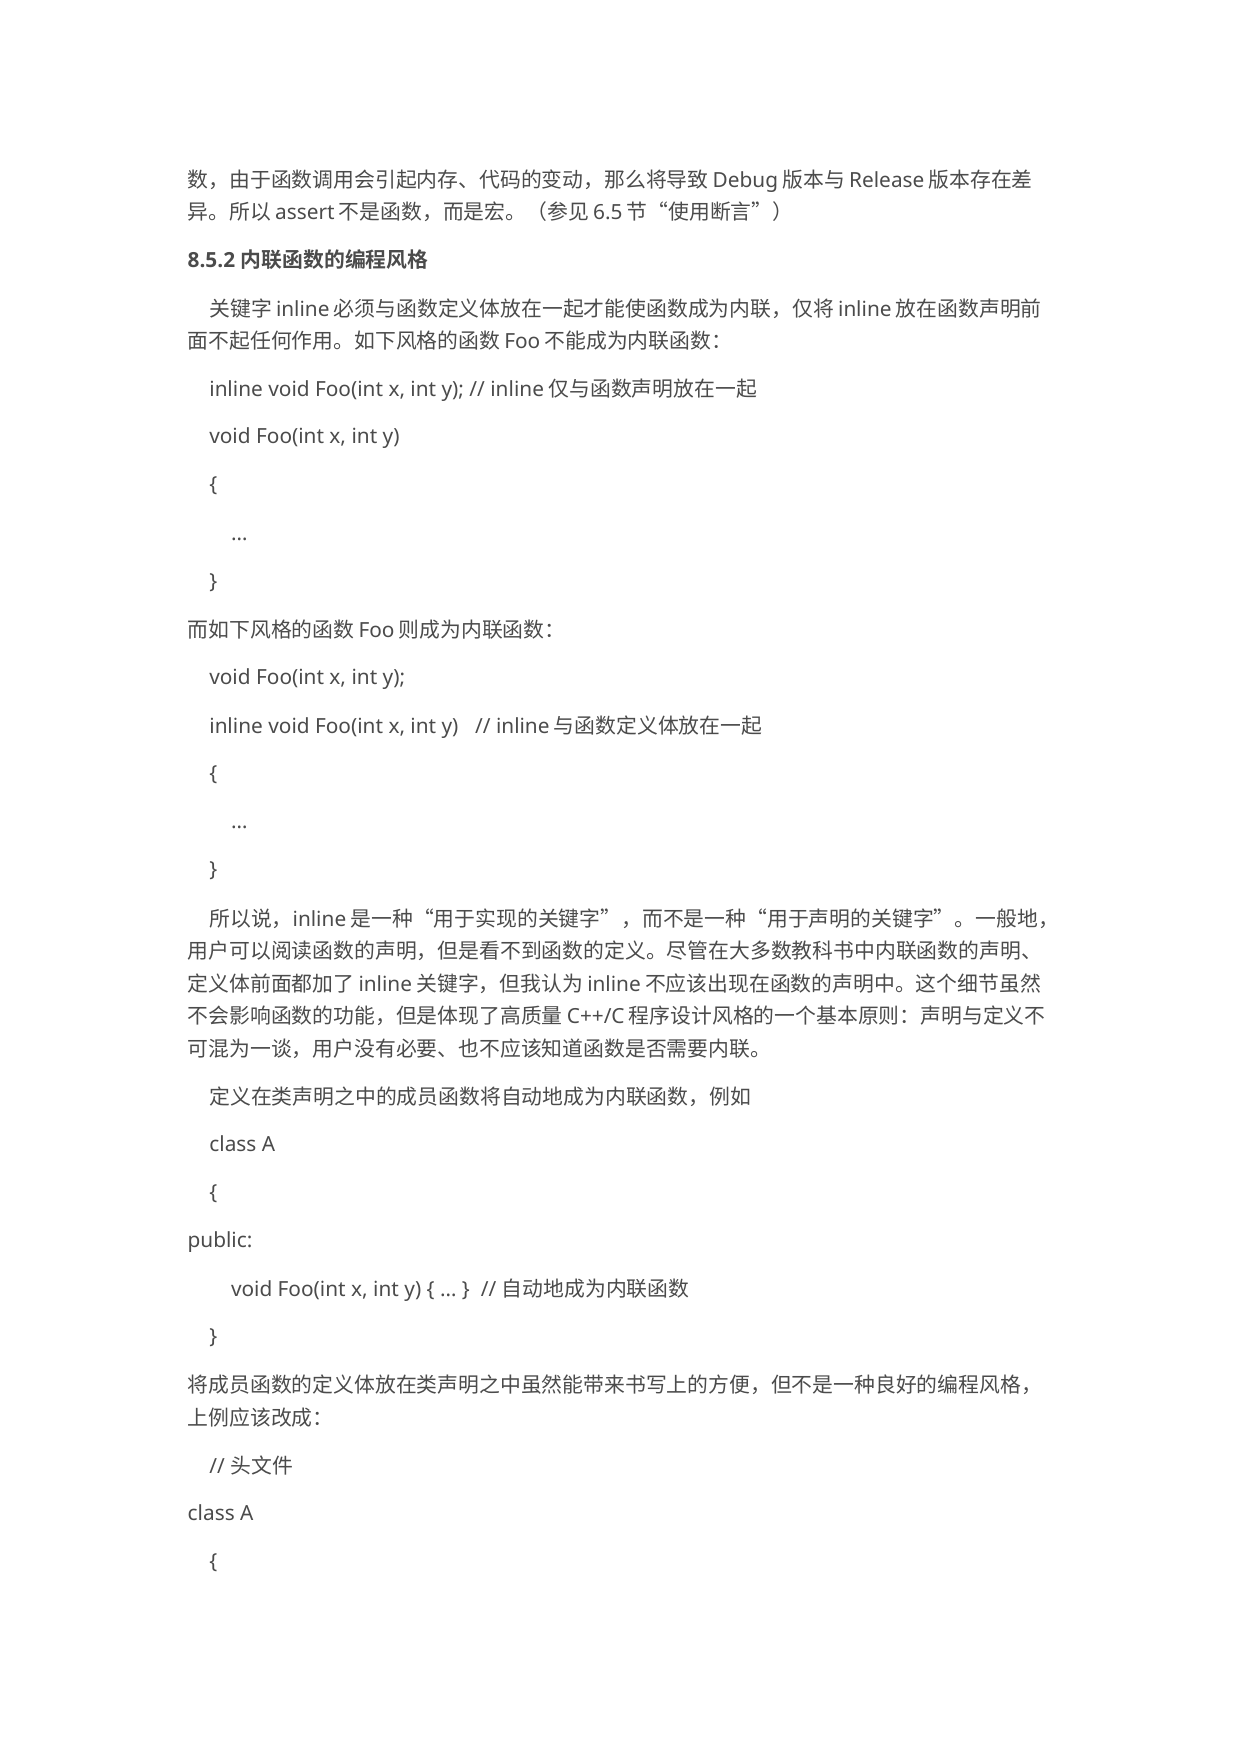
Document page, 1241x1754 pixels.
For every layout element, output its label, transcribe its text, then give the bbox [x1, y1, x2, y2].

text } [187, 853, 1053, 885]
text void Foo(int x, int y) { … } // 自动地成为内联函数 [187, 1271, 1053, 1304]
text … [187, 516, 1053, 548]
text void Foo(int x, int y); [187, 660, 1053, 693]
text { [187, 1544, 1053, 1577]
text 定义在类声明之中的成员函数将自动地成为内联函数，例如 [187, 1079, 1053, 1111]
text public: [187, 1223, 1053, 1256]
text } [187, 564, 1053, 596]
text class A [187, 1496, 1053, 1529]
text 所以说，inline是一种“用于实现的关键字”，而不是一种“用于声明的关键字”。一般地，用户可以阅读函数的声明，但是看不到函数的定义。尽管在大多数教科书中内联函数的声明、定义体前面都加了inline关键字，但我认为inline不应该出现在函数的声明中。这个细节虽然不会影响函数的功能，但是体现了高质量C++/C程序设计风格的一个基本原则：声明与定义不可混为一谈，用户没有必要、也不应该知道函数是否需要内联。 [187, 901, 1053, 1063]
text { [187, 756, 1053, 789]
text inline void Foo(int x, int y) // inline与函数定义体放在一起 [187, 708, 1053, 741]
text 将成员函数的定义体放在类声明之中虽然能带来书写上的方便，但不是一种良好的编程风格，上例应该改成： [187, 1368, 1053, 1433]
text } [187, 1319, 1053, 1352]
text { [187, 468, 1053, 500]
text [187, 162, 1053, 227]
text inline void Foo(int x, int y); // inline仅与函数声明放在一起 [187, 371, 1053, 404]
text 8.5.2 内联函数的编程风格 [187, 243, 1053, 275]
text // 头文件 [187, 1448, 1053, 1481]
text void Foo(int x, int y) [187, 419, 1053, 452]
text … [187, 804, 1053, 837]
text class A [187, 1127, 1053, 1159]
text { [187, 1175, 1053, 1208]
text 而如下风格的函数Foo则成为内联函数： [187, 612, 1053, 644]
text 关键字inline必须与函数定义体放在一起才能使函数成为内联，仅将inline放在函数声明前面不起任何作用。如下风格的函数Foo不能成为内联函数： [187, 291, 1053, 356]
